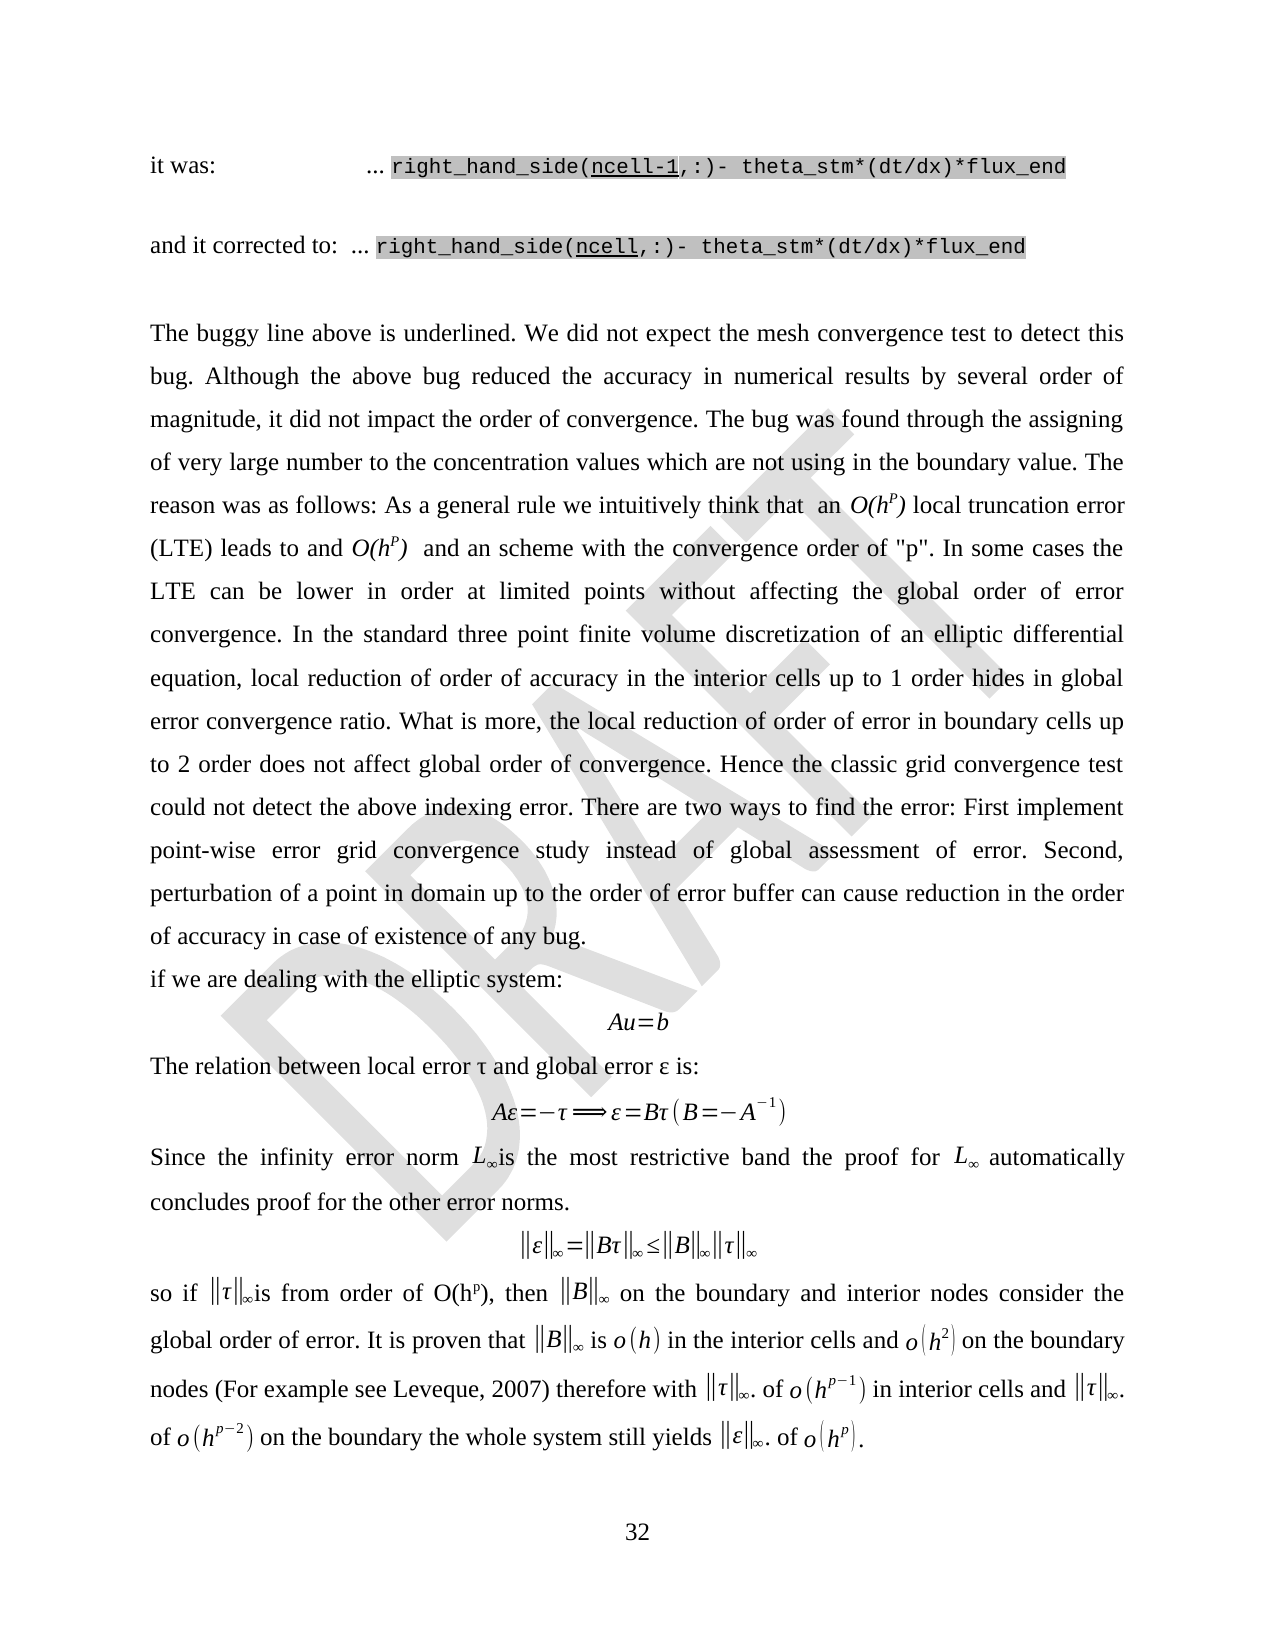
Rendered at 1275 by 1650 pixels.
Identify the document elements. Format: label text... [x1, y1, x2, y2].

text it was: ... right_hand_side(ncell-1,:)- theta_stm*(dt/dx)*flux_end [150, 150, 1125, 179]
text Since the infinity error norm is the most restrictive band the proof for automatically concludes proof for the other error norms. [150, 1141, 1125, 1216]
text The relation between local error τ and global error ε is: [150, 1051, 1125, 1079]
text and it corrected to: ... right_hand_side(ncell,:)- theta_stm*(dt/dx)*flux_end [150, 230, 1125, 259]
text The buggy line above is underlined. We did not expect the mesh convergence test to detect this bug. Although the above bug reduced the accuracy in numerical results by several order of magnitude, it did not impact the order of convergence. The bug was found through the assigning of very large number to the concentration values which are not using in the boundary value. The reason was as follows: As a general rule we intuitively think that an O(hP) local truncation error (LTE) leads to and O(hP) and an scheme with the convergence order of "p". In some cases the LTE can be lower in order at limited points without affecting the global order of error convergence. In the standard three point finite volume discretization of an elliptic differential equation, local reduction of order of accuracy in the interior cells up to 1 order hides in global error convergence ratio. What is more, the local reduction of order of error in boundary cells up to 2 order does not affect global order of convergence. Hence the classic grid convergence test could not detect the above indexing error. There are two ways to find the error: First implement point-wise error grid convergence study instead of global assessment of error. Second, perturbation of a point in domain up to the order of error buffer can cause reduction in the order of accuracy in case of existence of any bug. [150, 318, 1125, 950]
text if we are dealing with the elliptic system: [150, 964, 1125, 993]
text so if is from order of O(hp), then on the boundary and interior nodes consider the global order of error. It is proven that is in the interior cells and on the boundary nodes (For example see Leveque, 2007) therefore with . of in interior cells and . of on the boundary the whole system still yields . of [150, 1276, 1125, 1453]
